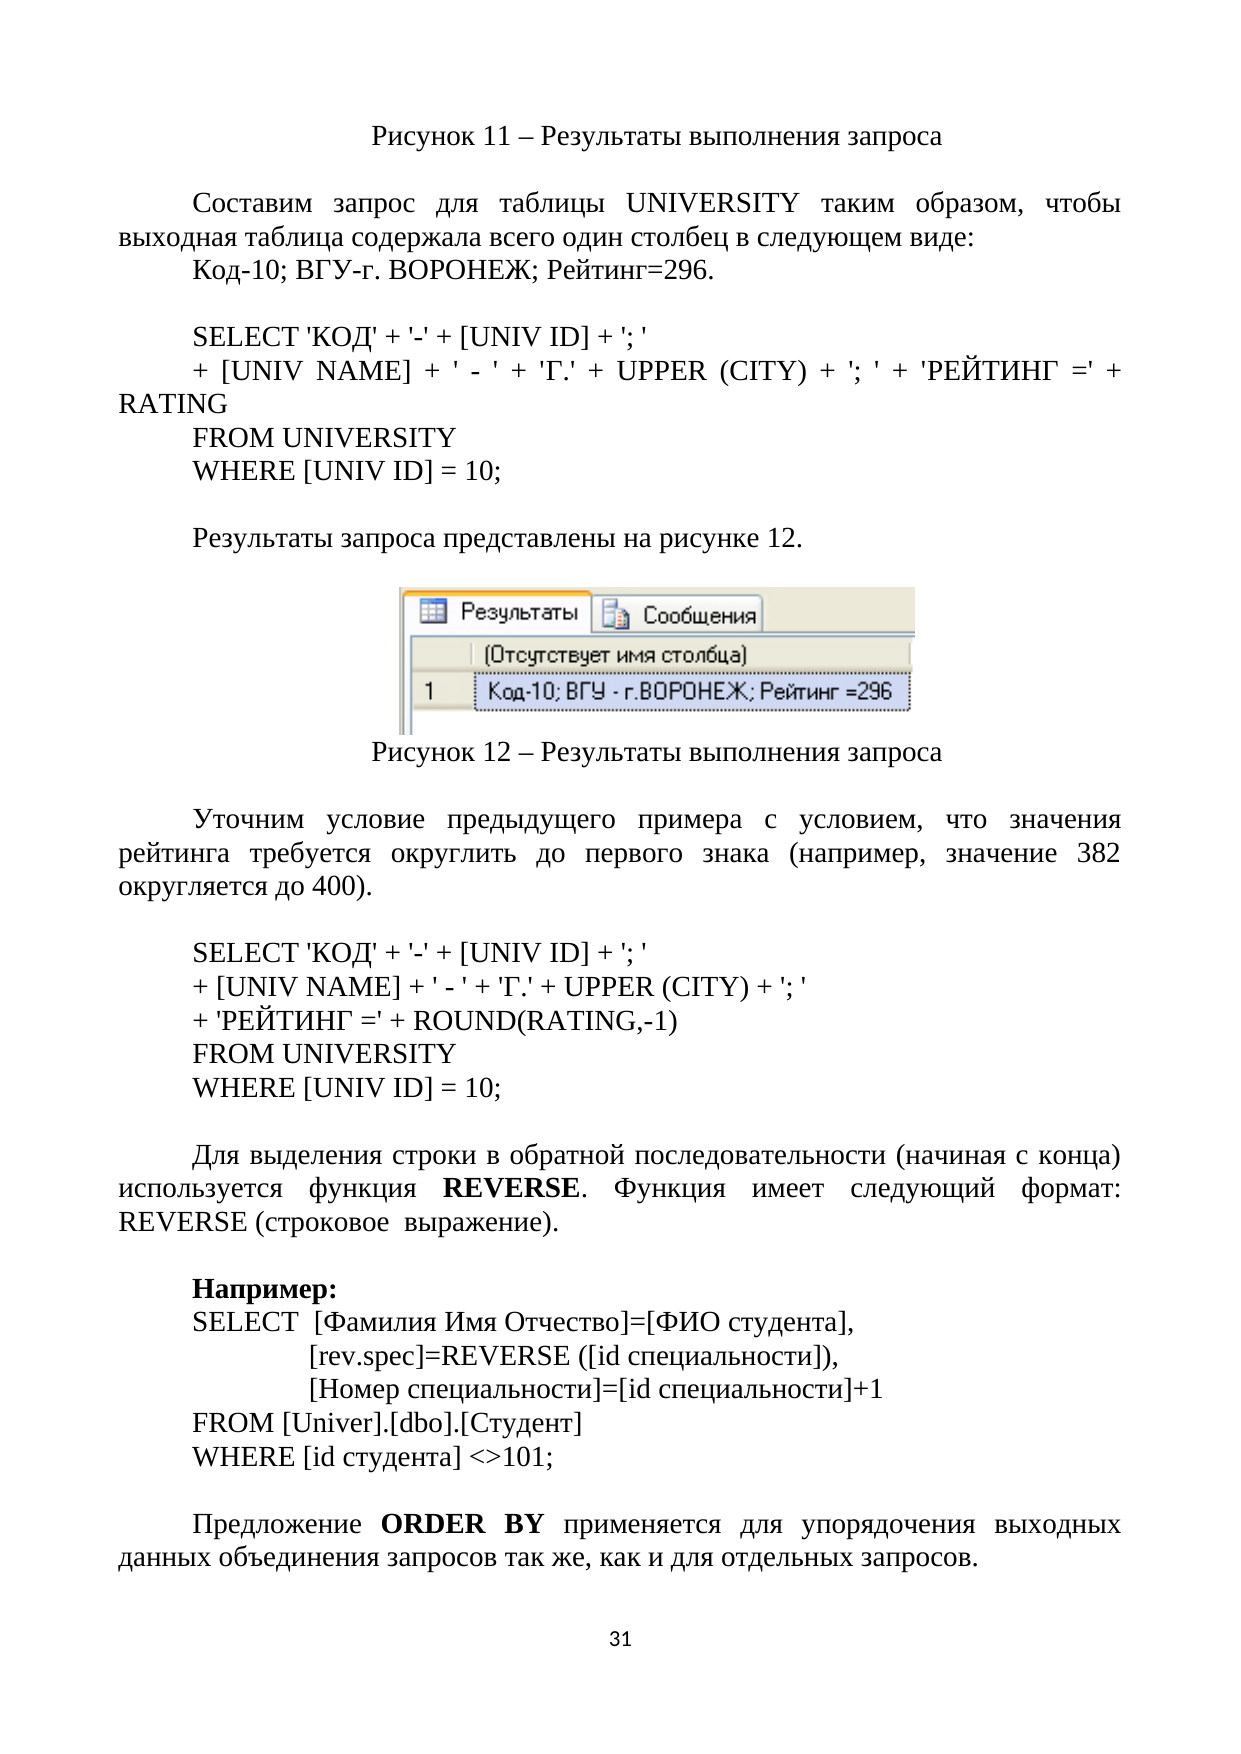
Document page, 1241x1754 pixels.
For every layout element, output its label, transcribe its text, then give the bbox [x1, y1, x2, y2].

text Результаты запроса представлены на рисунке 12. [118, 521, 1122, 554]
text + [UNIV NAME] + ' - ' + 'г.' + UPPER (CITY) + '; ' + 'Рейтинг =' + RATING [118, 353, 1122, 420]
text [Номер специальности]=[id специальности]+1 [118, 1372, 1122, 1405]
text Например: [118, 1271, 1122, 1304]
text FROM [Univer].[dbo].[Студент] [118, 1405, 1122, 1439]
text where [UNIV ID] = 10; [118, 453, 1122, 487]
text Рисунок 12 – Результаты выполнения запроса [118, 734, 1122, 768]
text Уточним условие предыдущего примера с условием, что значения рейтинга требуется округлить до первого знака (например, значение 382 округляется до 400). [118, 801, 1122, 902]
text SELECT 'Код' + '-' + [UNIV ID] + '; ' [118, 936, 1122, 969]
text where [UNIV ID] = 10; [118, 1070, 1122, 1103]
picture [399, 587, 915, 735]
text WHERE [id студента] <>101; [118, 1439, 1122, 1472]
text Для выделения строки в обратной последовательности (начиная с конца) используется функция REVERSE. Функция имеет следующий формат: REVERSE (строковое выражение). [118, 1137, 1122, 1237]
text from UNIVERSITY [118, 1036, 1122, 1070]
text Рисунок 11 – Результаты выполнения запроса [118, 118, 1122, 152]
text from UNIVERSITY [118, 420, 1122, 453]
text SELECT 'Код' + '-' + [UNIV ID] + '; ' [118, 319, 1122, 353]
text SELECT [Фамилия Имя Отчество]=[ФИО студента], [118, 1304, 1122, 1338]
text + [UNIV NAME] + ' - ' + 'г.' + UPPER (CITY) + '; ' [118, 969, 1122, 1003]
text Предложение ORDER BY применяется для упорядочения выходных данных объединения запросов так же, как и для отдельных запросов. [118, 1506, 1122, 1573]
text + 'Рейтинг =' + ROUND(RATING,-1) [118, 1003, 1122, 1036]
text Код-10; ВГУ-г. ВОРОНЕЖ; Рейтинг=296. [118, 252, 1122, 286]
text [rev.spec]=REVERSE ([id специальности]), [118, 1338, 1122, 1372]
text Составим запрос для таблицы UNIVERSITY таким образом, чтобы выходная таблица содержала всего один столбец в следующем виде: [118, 185, 1122, 252]
